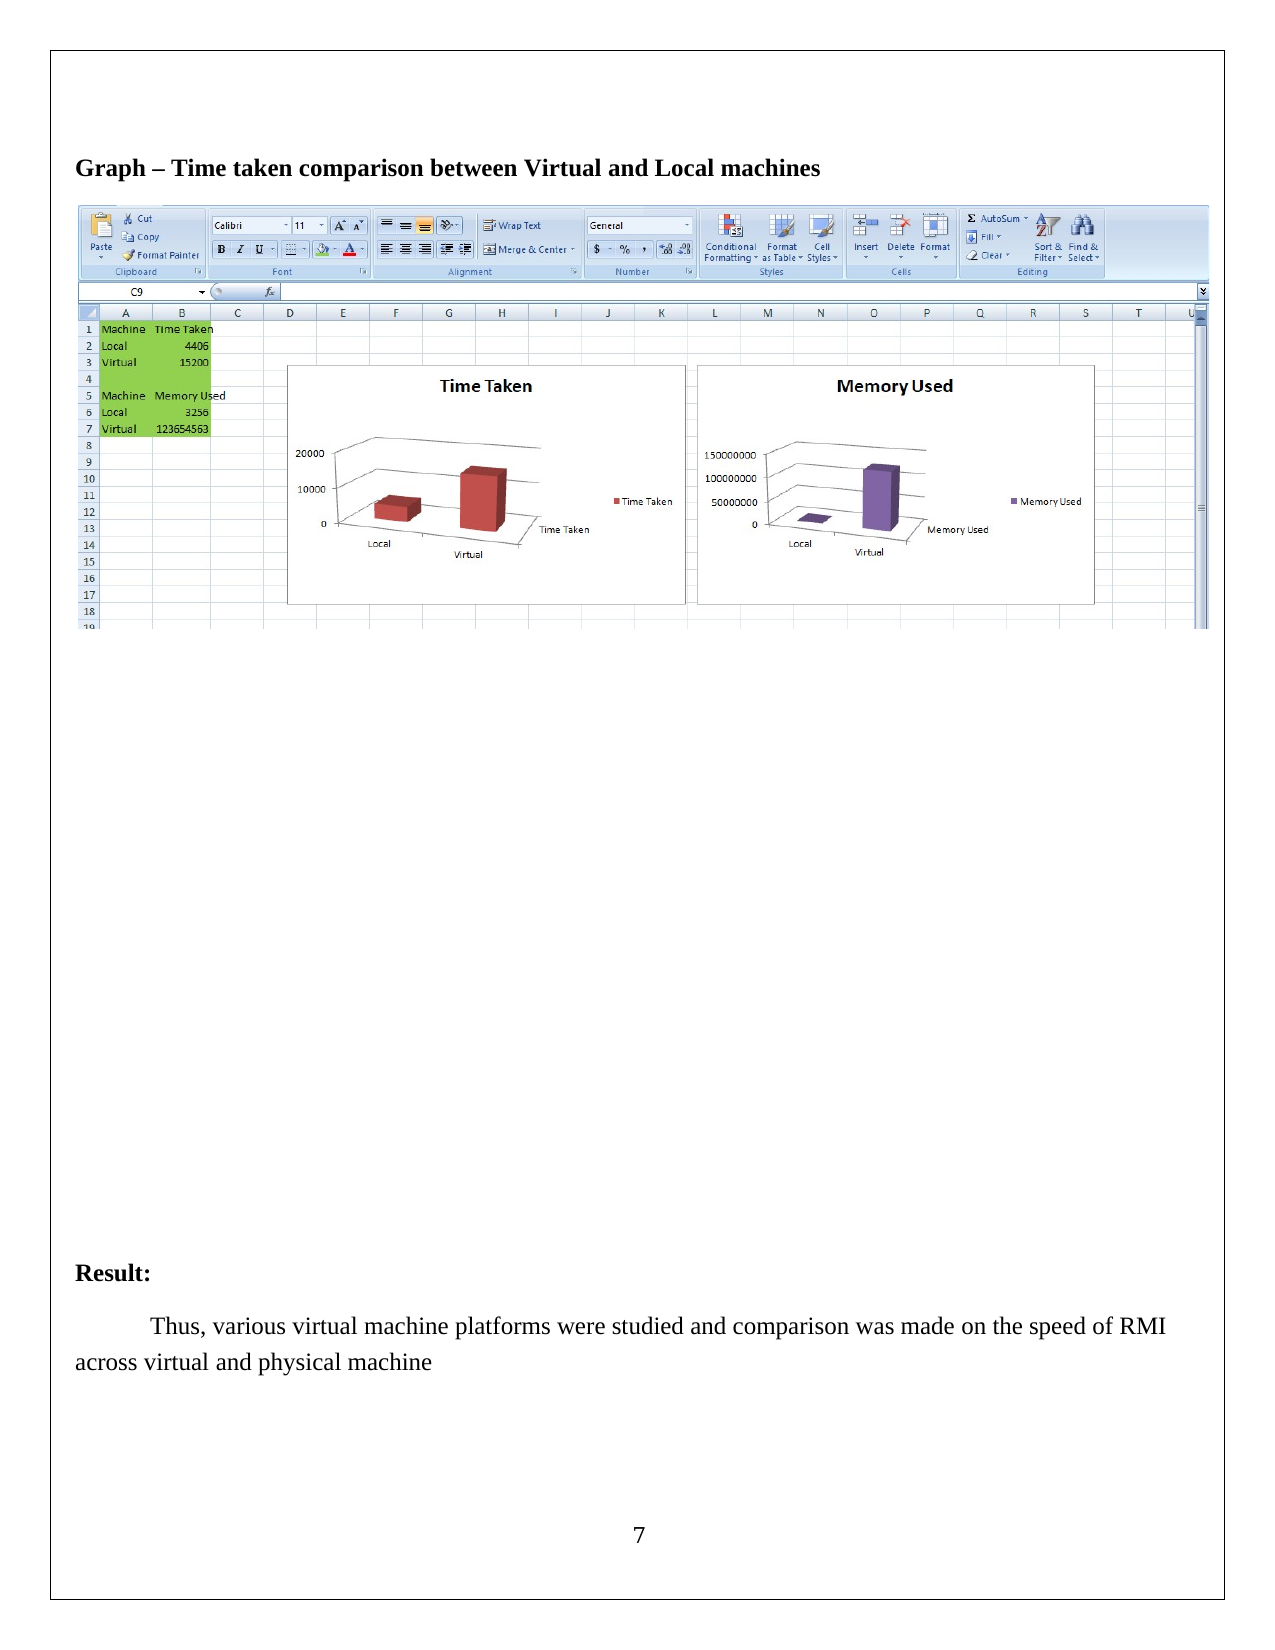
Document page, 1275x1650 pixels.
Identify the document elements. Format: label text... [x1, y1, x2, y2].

text Thus, various virtual machine platforms were studied and comparison was made on the speed of RMI across virtual and physical machine [75, 1311, 1214, 1376]
text Graph – Time taken comparison between Virtual and Local machines [75, 153, 1214, 182]
subtitle Result: [75, 1258, 1214, 1287]
picture [78, 205, 1210, 629]
